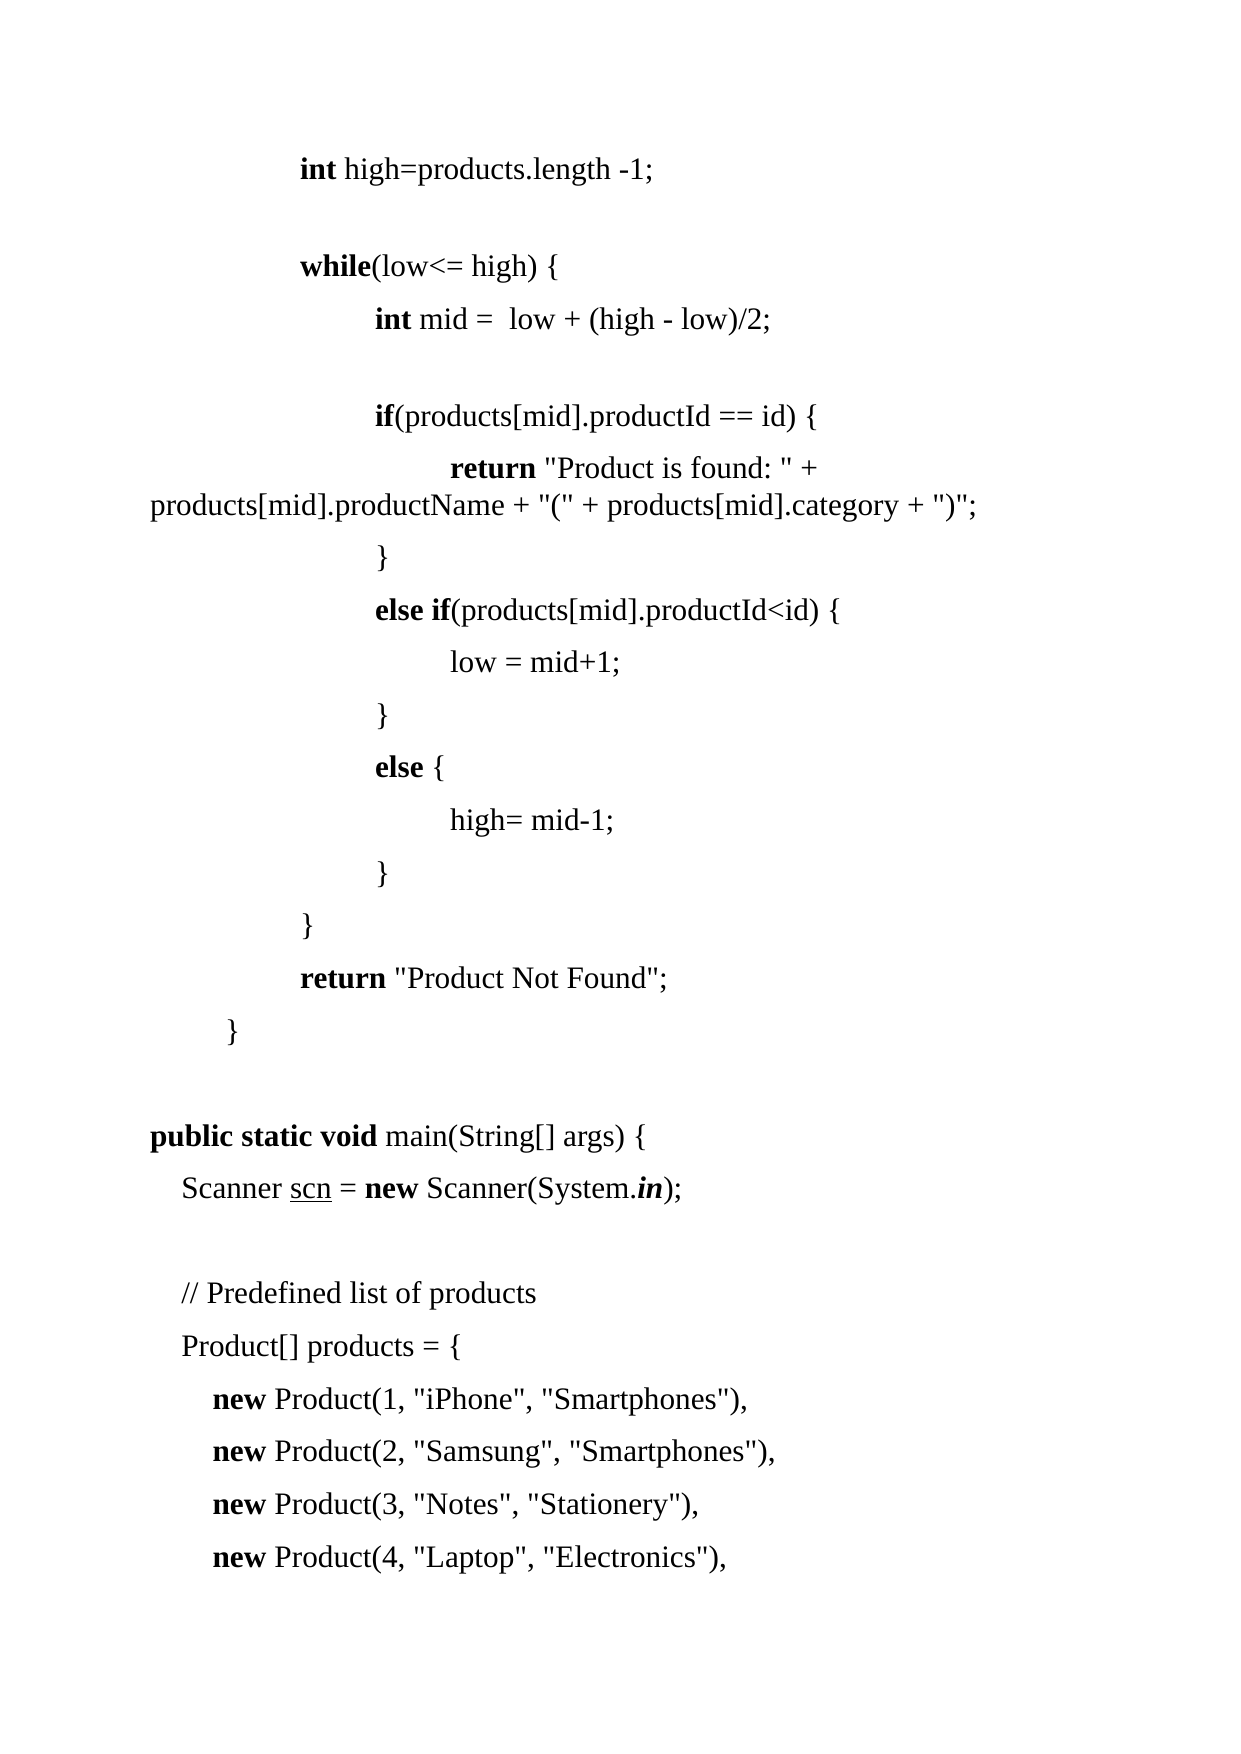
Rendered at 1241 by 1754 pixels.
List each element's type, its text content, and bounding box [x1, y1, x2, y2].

text } [150, 1012, 1090, 1048]
text } [150, 696, 1090, 732]
text if(products[mid].productId == id) { [150, 397, 1090, 433]
text public static void main(String[] args) { [150, 1117, 1090, 1153]
text } [150, 538, 1090, 574]
text int mid = low + (high - low)/2; [150, 300, 1090, 336]
text Product[] products = { [150, 1327, 1090, 1363]
text while(low<= high) { [150, 247, 1090, 283]
text else if(products[mid].productId<id) { [150, 591, 1090, 627]
text high= mid-1; [150, 801, 1090, 837]
text new Product(1, "iPhone", "Smartphones"), [150, 1380, 1090, 1416]
text return "Product Not Found"; [150, 959, 1090, 995]
text // Predefined list of products [150, 1275, 1090, 1311]
text return "Product is found: " + products[mid].productName + "(" + products[mid].category + ")"; [150, 450, 1090, 522]
text else { [150, 749, 1090, 785]
text new Product(4, "Laptop", "Electronics"), [150, 1538, 1090, 1574]
text int high=products.length -1; [150, 150, 1090, 186]
text } [150, 907, 1090, 942]
text new Product(3, "Notes", "Stationery"), [150, 1485, 1090, 1521]
text Scanner scn = new Scanner(System.in); [150, 1169, 1090, 1206]
text } [150, 854, 1090, 890]
text new Product(2, "Samsung", "Smartphones"), [150, 1433, 1090, 1468]
text low = mid+1; [150, 643, 1090, 679]
